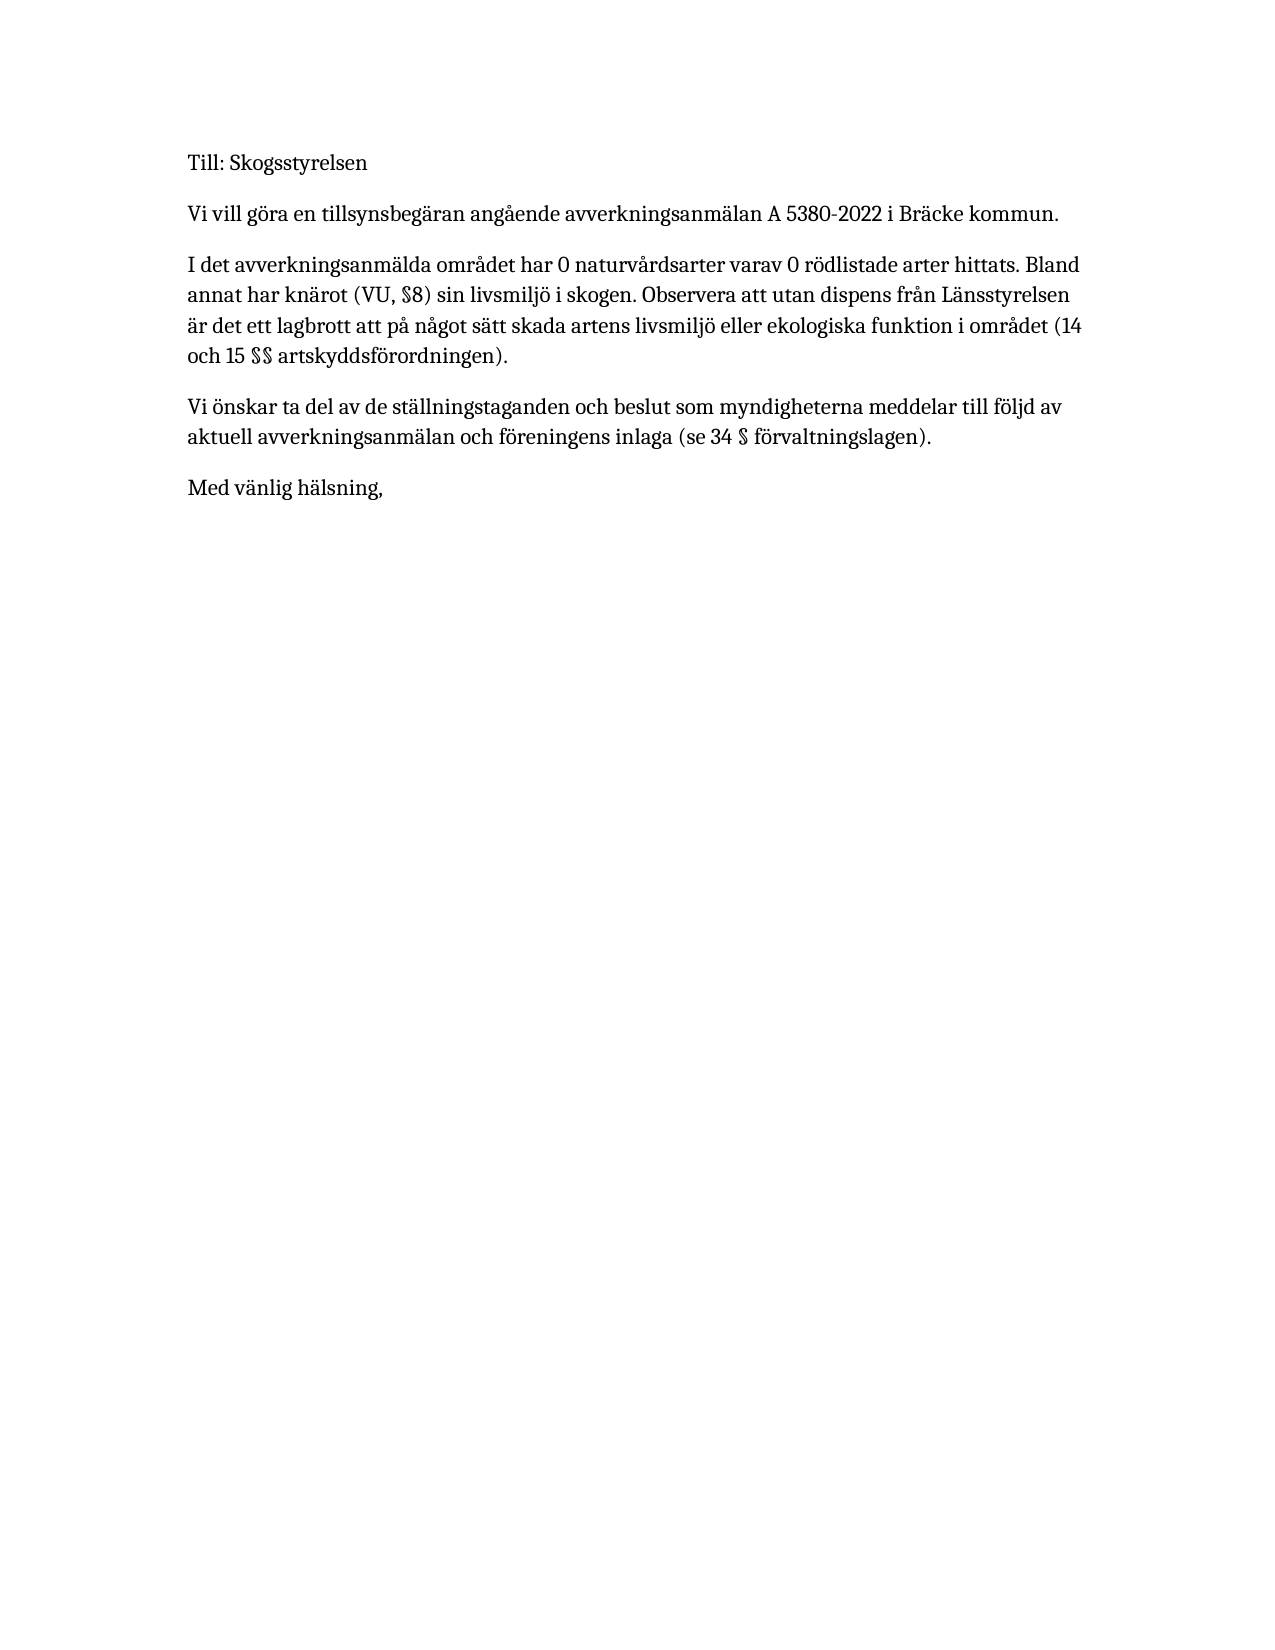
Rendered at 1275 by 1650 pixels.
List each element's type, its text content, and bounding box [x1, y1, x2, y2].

text Vi vill göra en tillsynsbegäran angående avverkningsanmälan A 5380-2022 i Bräcke kommun. [187, 201, 1087, 227]
text Vi önskar ta del av de ställningstaganden och beslut som myndigheterna meddelar till följd av aktuell avverkningsanmälan och föreningens inlaga (se 34 § förvaltningslagen). [187, 394, 1087, 450]
text I det avverkningsanmälda området har 0 naturvårdsarter varav 0 rödlistade arter hittats. Bland annat har knärot (VU, §8) sin livsmiljö i skogen. Observera att utan dispens från Länsstyrelsen är det ett lagbrott att på något sätt skada artens livsmiljö eller ekologiska funktion i området (14 och 15 §§ artskyddsförordningen). [187, 252, 1087, 369]
text Till: Skogsstyrelsen [187, 150, 1087, 176]
text Med vänlig hälsning, [187, 475, 1087, 532]
